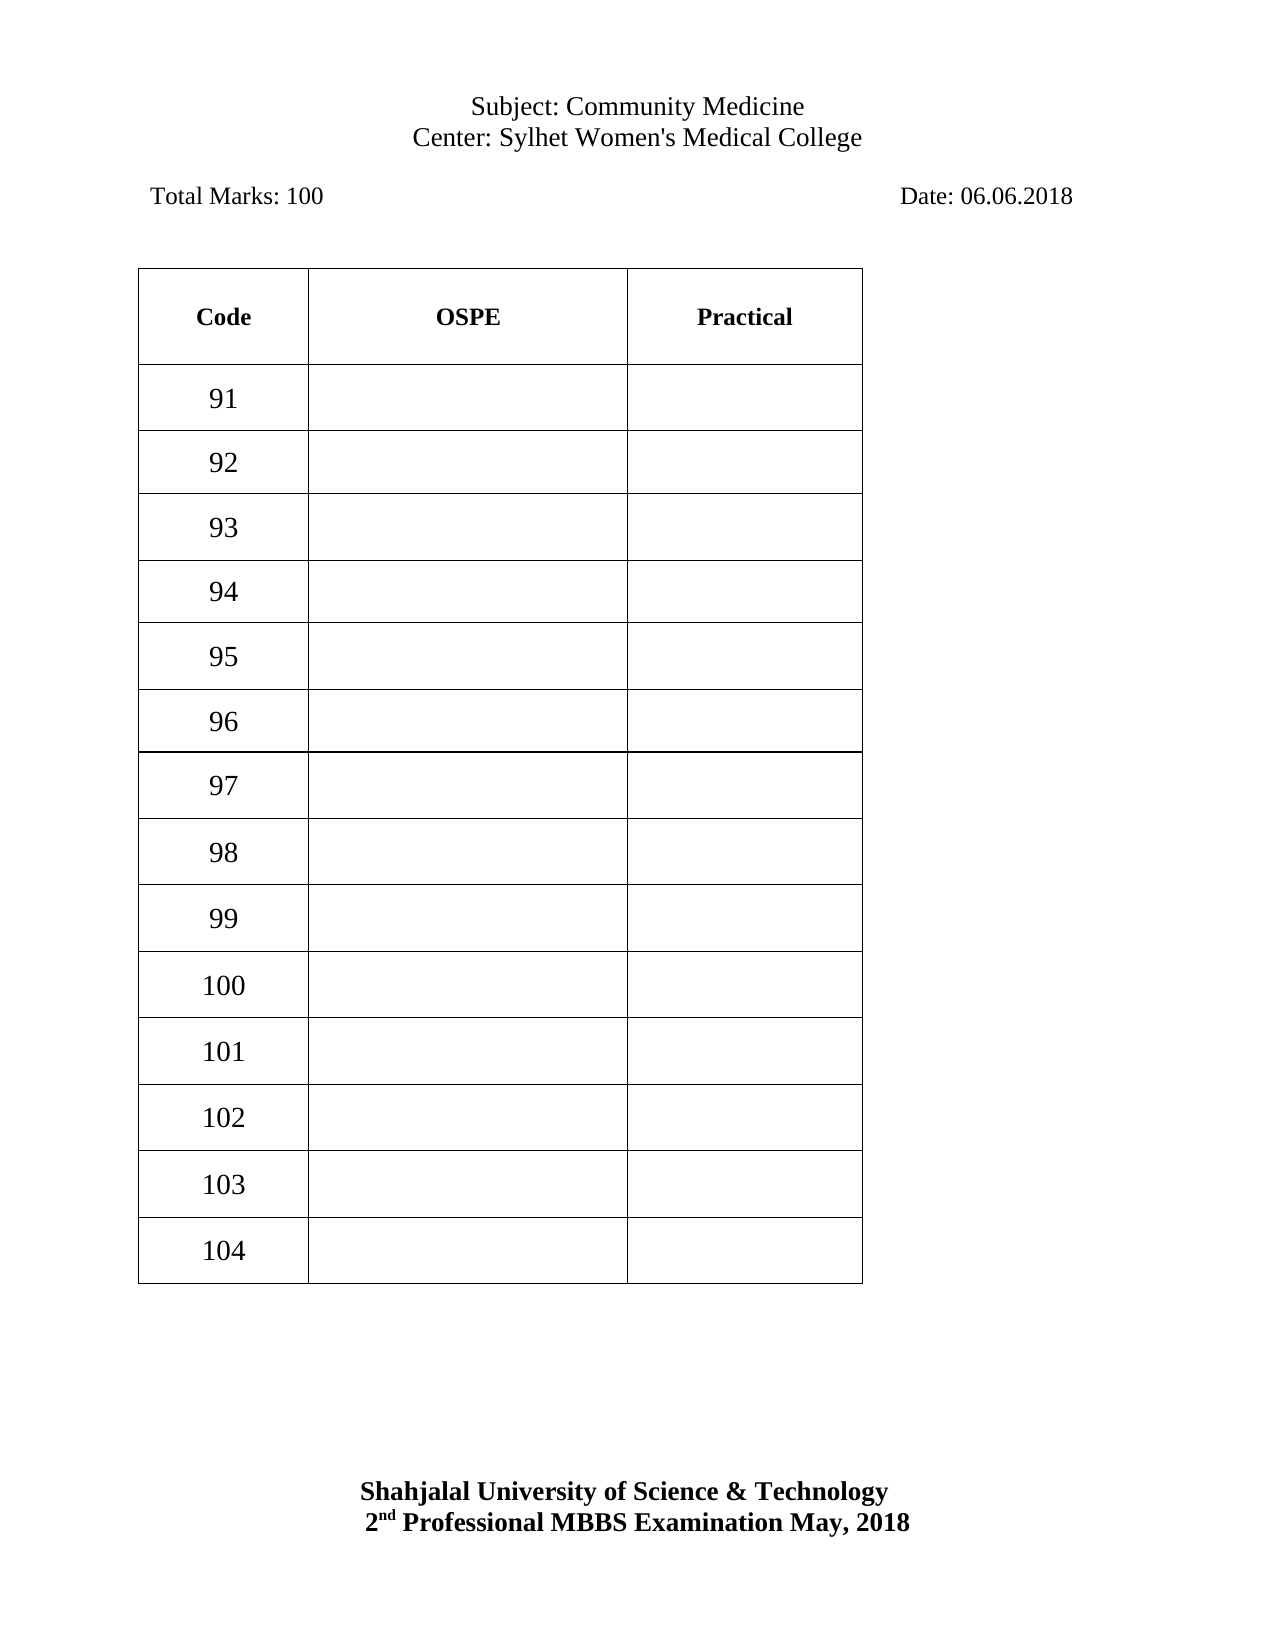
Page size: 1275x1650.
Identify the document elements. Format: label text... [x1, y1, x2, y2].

table_cell [628, 1085, 862, 1150]
table_cell [628, 623, 862, 689]
table_cell [309, 494, 627, 559]
table_cell [309, 1151, 627, 1217]
table_cell [628, 952, 862, 1017]
table_cell 93 [139, 494, 308, 559]
table_cell [309, 1018, 627, 1084]
table_header Practical [628, 269, 862, 364]
table_cell 91 [139, 365, 308, 430]
table_cell 94 [139, 561, 308, 622]
text Total Marks: 100 Date: 06.06.2018 [150, 152, 1125, 210]
table_cell [309, 753, 627, 818]
table_cell 102 [139, 1085, 308, 1150]
table_cell [628, 819, 862, 884]
table_cell [309, 1085, 627, 1150]
table_cell [309, 623, 627, 689]
table_cell 92 [139, 431, 308, 493]
table_cell 104 [139, 1218, 308, 1283]
text Shahjalal University of Science & Technology [150, 1475, 1125, 1506]
table_cell [309, 561, 627, 622]
table_cell [628, 1018, 862, 1084]
table_cell [309, 690, 627, 751]
table_cell [628, 494, 862, 559]
table_cell 99 [139, 885, 308, 951]
table_cell [309, 952, 627, 1017]
text Subject: Community Medicine [150, 90, 1125, 121]
text 2nd Professional MBBS Examination May, 2018 [150, 1506, 1125, 1537]
table_cell [309, 819, 627, 884]
table_cell 101 [139, 1018, 308, 1084]
table_cell [628, 1151, 862, 1217]
table_cell [309, 885, 627, 951]
table_cell [628, 885, 862, 951]
text Center: Sylhet Women's Medical College [150, 121, 1125, 152]
table_cell [309, 431, 627, 493]
table_cell 96 [139, 690, 308, 751]
table_cell 100 [139, 952, 308, 1017]
table_cell [628, 753, 862, 818]
table_cell [309, 365, 627, 430]
table_cell [628, 365, 862, 430]
table_cell [628, 561, 862, 622]
table_header OSPE [309, 269, 627, 364]
table_cell 103 [139, 1151, 308, 1217]
table_cell 97 [139, 753, 308, 818]
table_cell 95 [139, 623, 308, 689]
table_header Code [139, 269, 308, 364]
table_cell [628, 431, 862, 493]
table_cell [628, 1218, 862, 1283]
table_cell 98 [139, 819, 308, 884]
table_cell [309, 1218, 627, 1283]
table_cell [628, 690, 862, 751]
